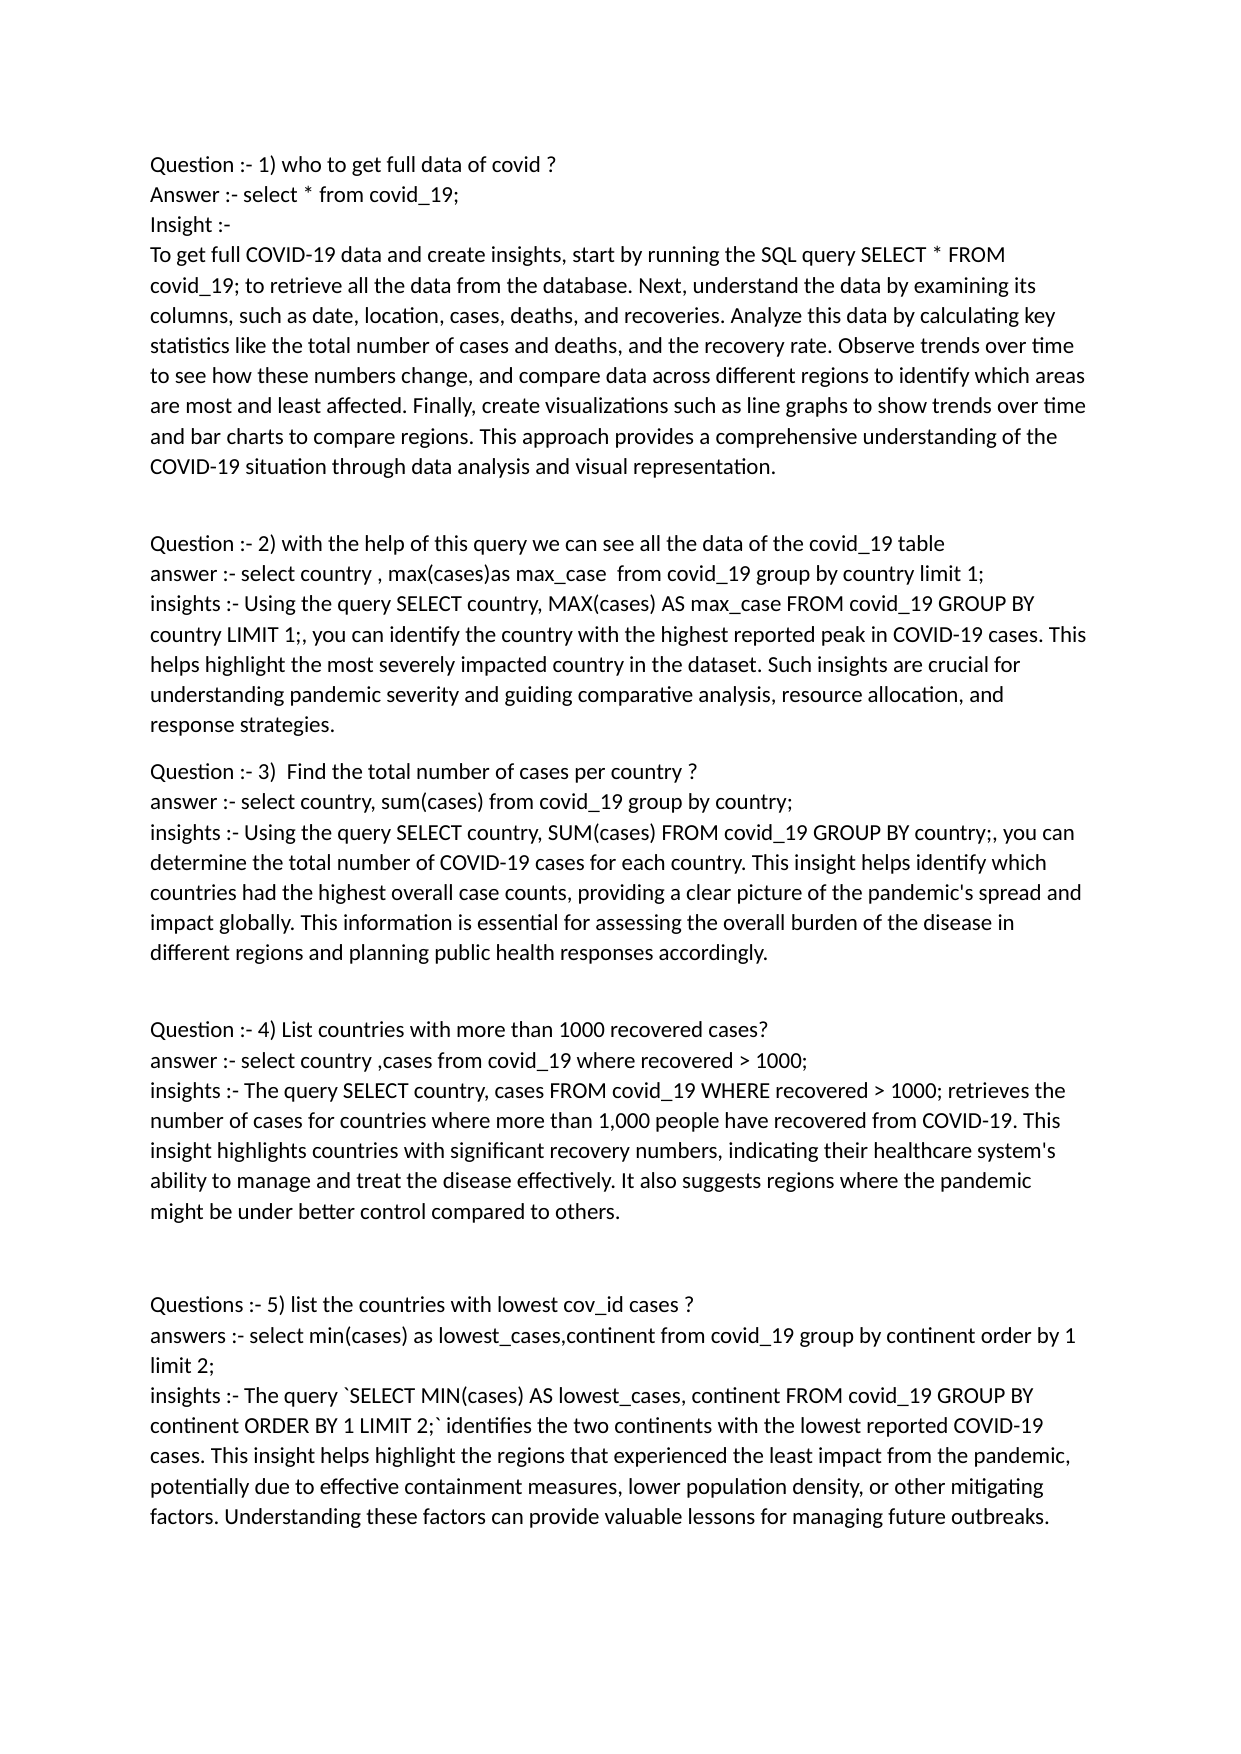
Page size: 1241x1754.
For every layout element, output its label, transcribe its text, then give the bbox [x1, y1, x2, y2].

text Question :- 4) List countries with more than 1000 recovered cases? answer :- select country ,cases from covid_19 where recovered > 1000; insights :- The query SELECT country, cases FROM covid_19 WHERE recovered > 1000; retrieves the number of cases for countries where more than 1,000 people have recovered from COVID-19. This insight highlights countries with significant recovery numbers, indicating their healthcare system's ability to manage and treat the disease effectively. It also suggests regions where the pandemic might be under better control compared to others. [150, 1016, 1090, 1225]
text Question :- 3) Find the total number of cases per country ? answer :- select country, sum(cases) from covid_19 group by country; insights :- Using the query SELECT country, SUM(cases) FROM covid_19 GROUP BY country;, you can determine the total number of COVID-19 cases for each country. This insight helps identify which countries had the highest overall case counts, providing a clear picture of the pandemic's spread and impact globally. This information is essential for assessing the overall burden of the disease in different regions and planning public health responses accordingly. [150, 757, 1090, 997]
text Question :- 2) with the help of this query we can see all the data of the covid_19 table answer :- select country , max(cases)as max_case from covid_19 group by country limit 1; insights :- Using the query SELECT country, MAX(cases) AS max_case FROM covid_19 GROUP BY country LIMIT 1;, you can identify the country with the highest reported peak in COVID-19 cases. This helps highlight the most severely impacted country in the dataset. Such insights are crucial for understanding pandemic severity and guiding comparative analysis, resource allocation, and response strategies. [150, 529, 1090, 738]
text Questions :- 5) list the countries with lowest cov_id cases ? answers :- select min(cases) as lowest_cases,continent from covid_19 group by continent order by 1 limit 2; insights :- The query `SELECT MIN(cases) AS lowest_cases, continent FROM covid_19 GROUP BY continent ORDER BY 1 LIMIT 2;` identifies the two continents with the lowest reported COVID-19 cases. This insight helps highlight the regions that experienced the least impact from the pandemic, potentially due to effective containment measures, lower population density, or other mitigating factors. Understanding these factors can provide valuable lessons for managing future outbreaks. [150, 1291, 1090, 1530]
text Question :- 1) who to get full data of covid ? Answer :- select * from covid_19; Insight :- To get full COVID-19 data and create insights, start by running the SQL query SELECT * FROM covid_19; to retrieve all the data from the database. Next, understand the data by examining its columns, such as date, location, cases, deaths, and recoveries. Analyze this data by calculating key statistics like the total number of cases and deaths, and the recovery rate. Observe trends over time to see how these numbers change, and compare data across different regions to identify which areas are most and least affected. Finally, create visualizations such as line graphs to show trends over time and bar charts to compare regions. This approach provides a comprehensive understanding of the COVID-19 situation through data analysis and visual representation. [150, 150, 1090, 510]
